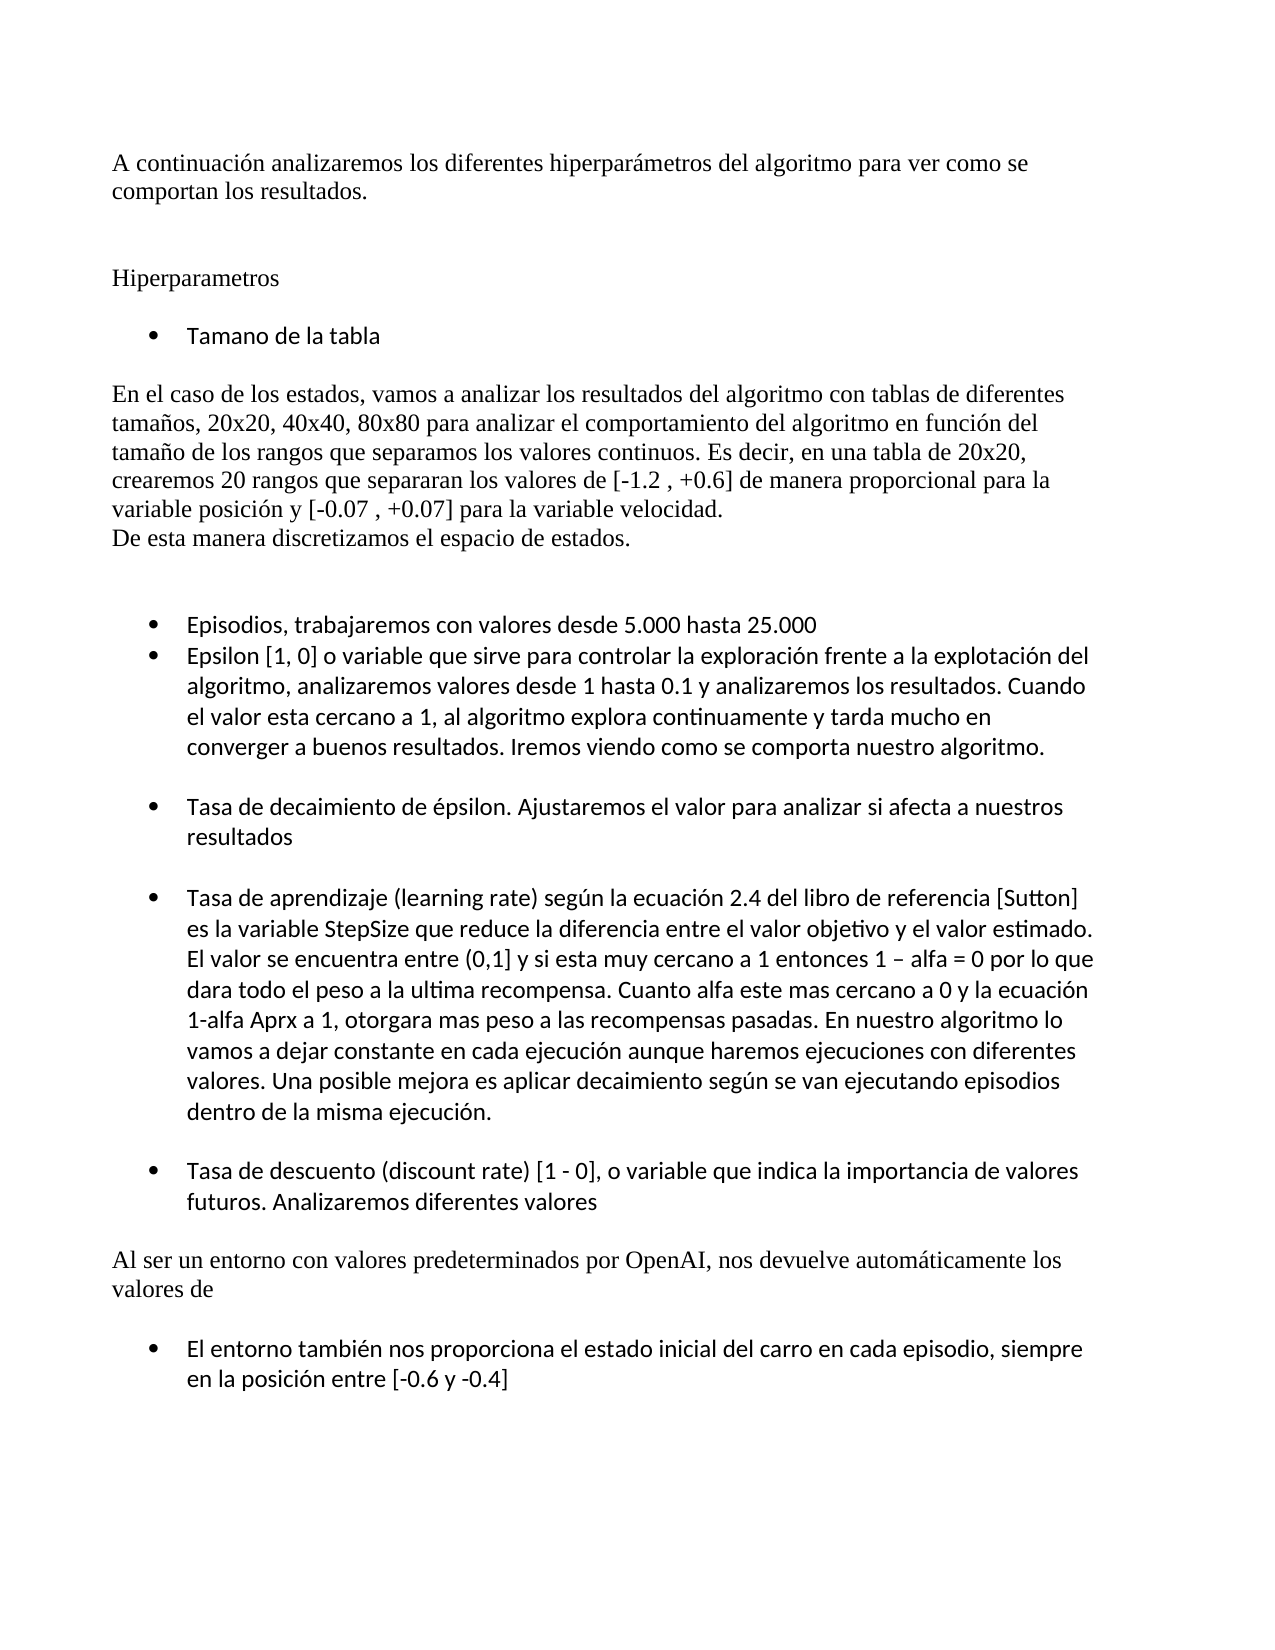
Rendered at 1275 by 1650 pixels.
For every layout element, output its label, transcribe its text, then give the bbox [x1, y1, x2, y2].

list Tasa de aprendizaje (learning rate) según la ecuación 2.4 del libro de referencia [Sutton] es la variable StepSize que reduce la diferencia entre el valor objetivo y el valor estimado. El valor se encuentra entre (0,1] y si esta muy cercano a 1 entonces 1 – alfa = 0 por lo que dara todo el peso a la ultima recompensa. Cuanto alfa este mas cercano a 0 y la ecuación 1-alfa Aprx a 1, otorgara mas peso a las recompensas pasadas. En nuestro algoritmo lo vamos a dejar constante en cada ejecución aunque haremos ejecuciones con diferentes valores. Una posible mejora es aplicar decaimiento según se van ejecutando episodios dentro de la misma ejecución. [149, 882, 1098, 1126]
text En el caso de los estados, vamos a analizar los resultados del algoritmo con tablas de diferentes tamaños, 20x20, 40x40, 80x80 para analizar el comportamiento del algoritmo en función del tamaño de los rangos que separamos los valores continuos. Es decir, en una tabla de 20x20, crearemos 20 rangos que separaran los valores de [-1.2 , +0.6] de manera proporcional para la variable posición y [-0.07 , +0.07] para la variable velocidad. [112, 379, 1098, 523]
text Hiperparametros [112, 263, 1098, 291]
list Tasa de decaimiento de épsilon. Ajustaremos el valor para analizar si afecta a nuestros resultados [149, 791, 1098, 852]
text A continuación analizaremos los diferentes hiperparámetros del algoritmo para ver como se comportan los resultados. [112, 148, 1098, 205]
list Tasa de descuento (discount rate) [1 - 0], o variable que indica la importancia de valores futuros. Analizaremos diferentes valores [149, 1155, 1098, 1216]
list Tamano de la tabla [149, 320, 1098, 351]
list El entorno también nos proporciona el estado inicial del carro en cada episodio, siempre en la posición entre [-0.6 y -0.4] [149, 1333, 1098, 1394]
list Episodios, trabajaremos con valores desde 5.000 hasta 25.000 [149, 609, 1098, 640]
list Epsilon [1, 0] o variable que sirve para controlar la exploración frente a la explotación del algoritmo, analizaremos valores desde 1 hasta 0.1 y analizaremos los resultados. Cuando el valor esta cercano a 1, al algoritmo explora continuamente y tarda mucho en converger a buenos resultados. Iremos viendo como se comporta nuestro algoritmo. [149, 640, 1098, 762]
text De esta manera discretizamos el espacio de estados. [112, 523, 1098, 552]
text Al ser un entorno con valores predeterminados por OpenAI, nos devuelve automáticamente los valores de [112, 1245, 1098, 1302]
